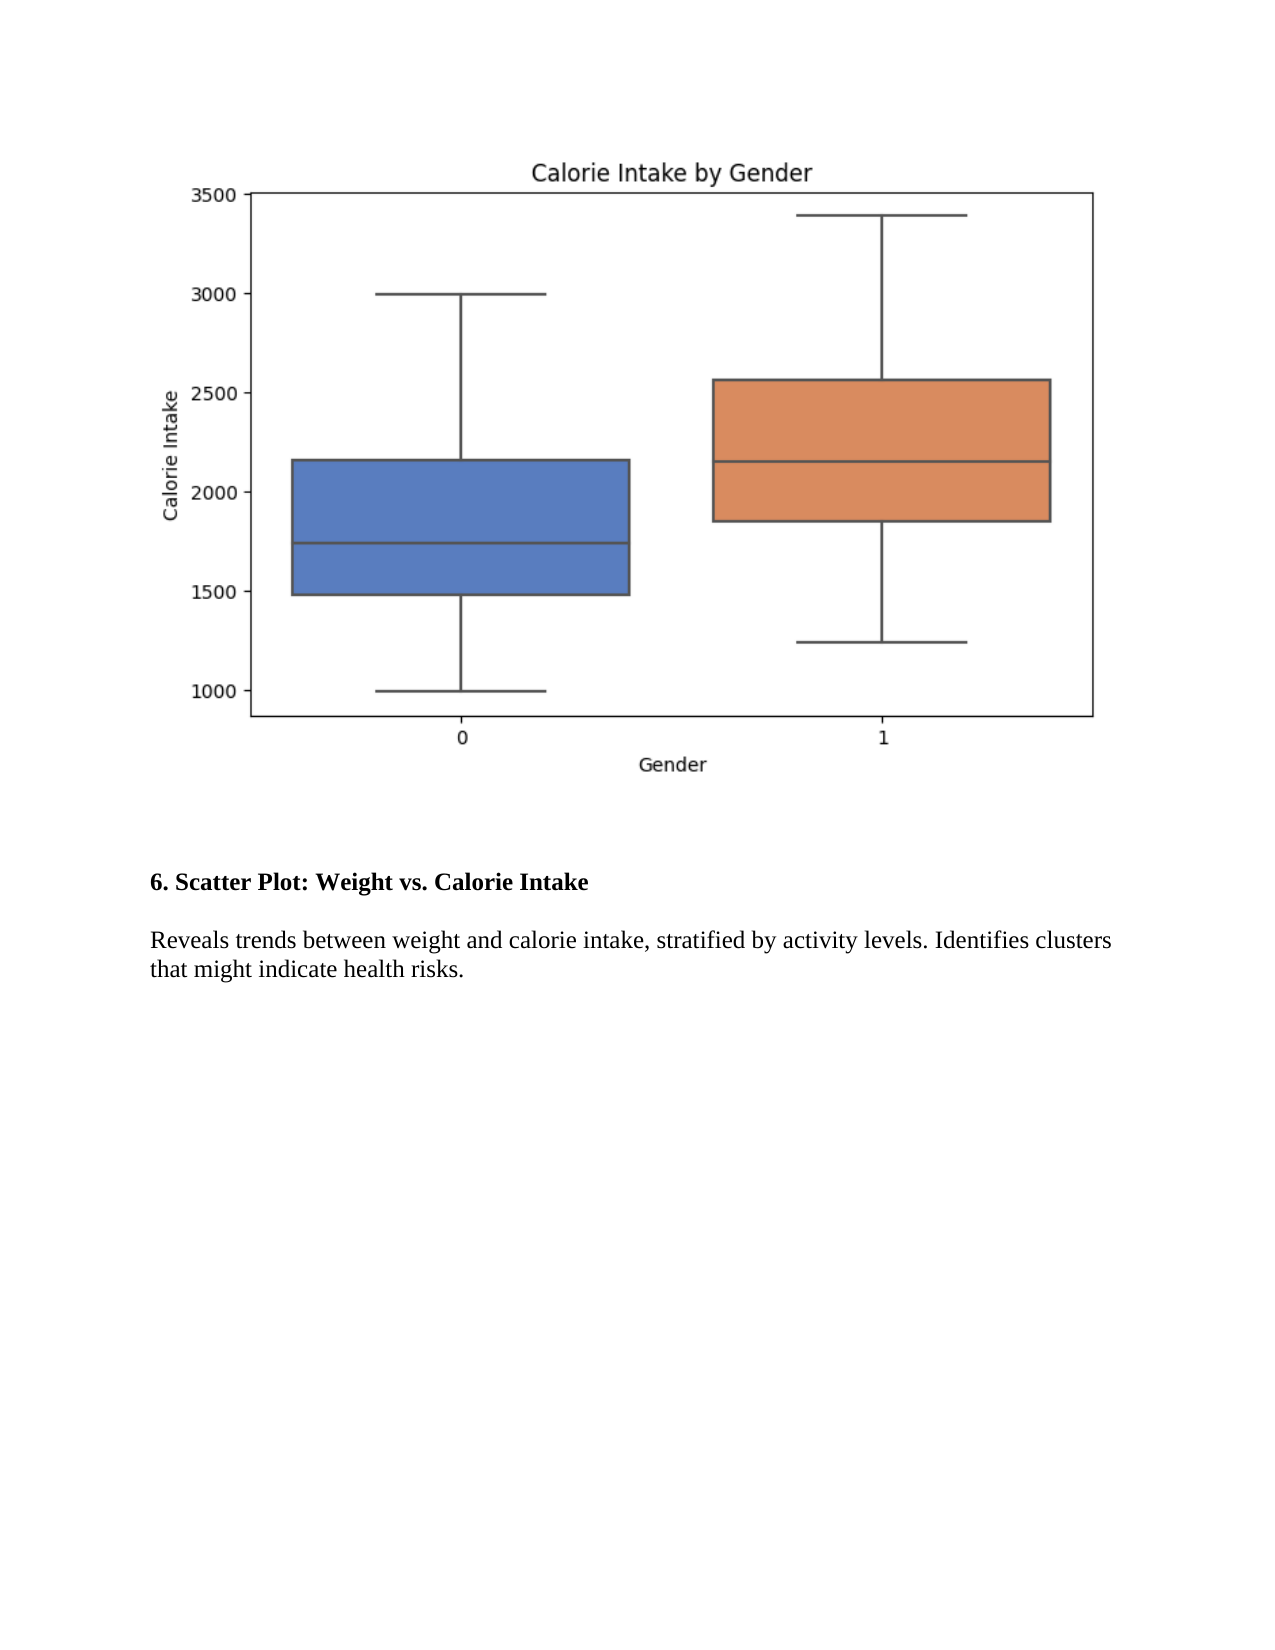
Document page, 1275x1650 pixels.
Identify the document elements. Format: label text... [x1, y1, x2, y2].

text 6. Scatter Plot: Weight vs. Calorie Intake [150, 867, 1125, 896]
text Reveals trends between weight and calorie intake, stratified by activity levels. Identifies clusters that might indicate health risks. [150, 925, 1125, 983]
picture [150, 150, 1106, 788]
